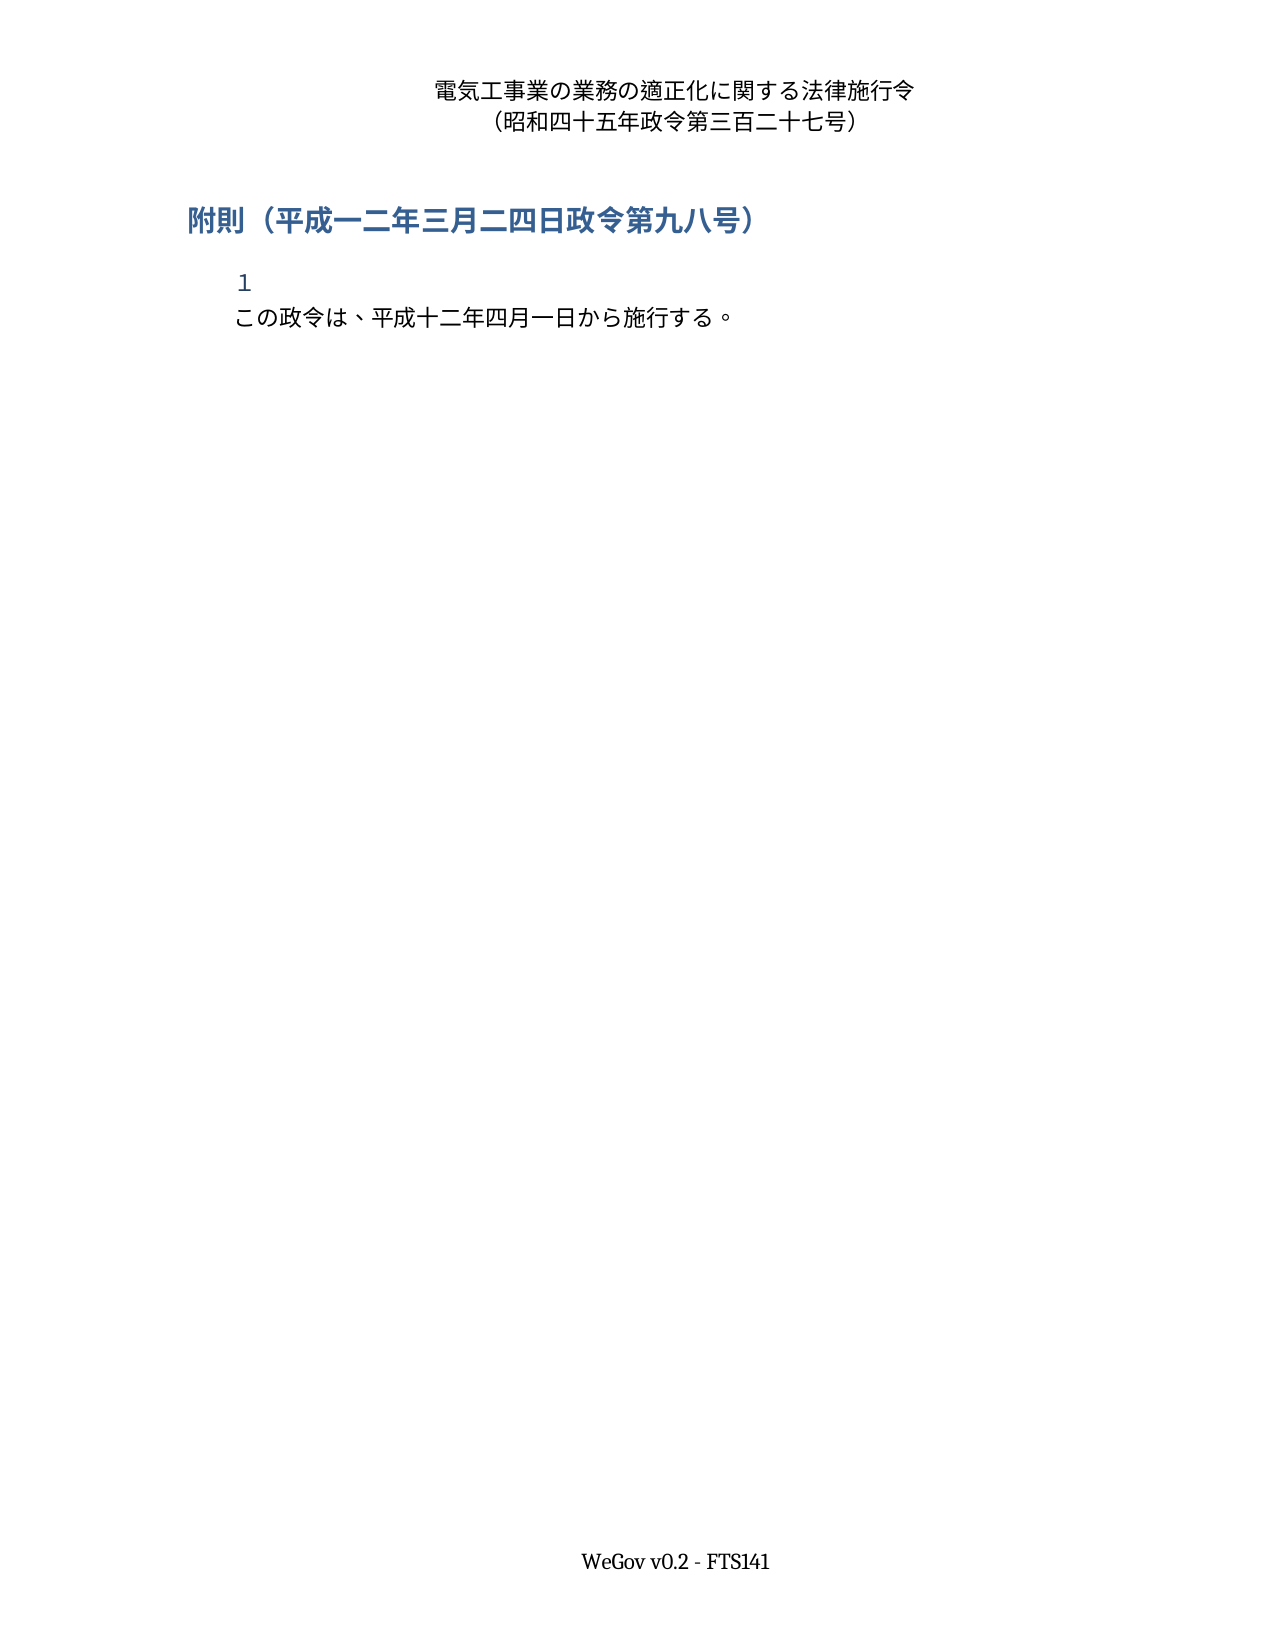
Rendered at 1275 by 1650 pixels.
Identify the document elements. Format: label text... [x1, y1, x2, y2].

subtitle 附則（平成一二年三月二四日政令第九八号） [187, 200, 1087, 240]
subtitle １ [233, 266, 1087, 298]
text この政令は、平成十二年四月一日から施行する。 [233, 302, 1087, 334]
